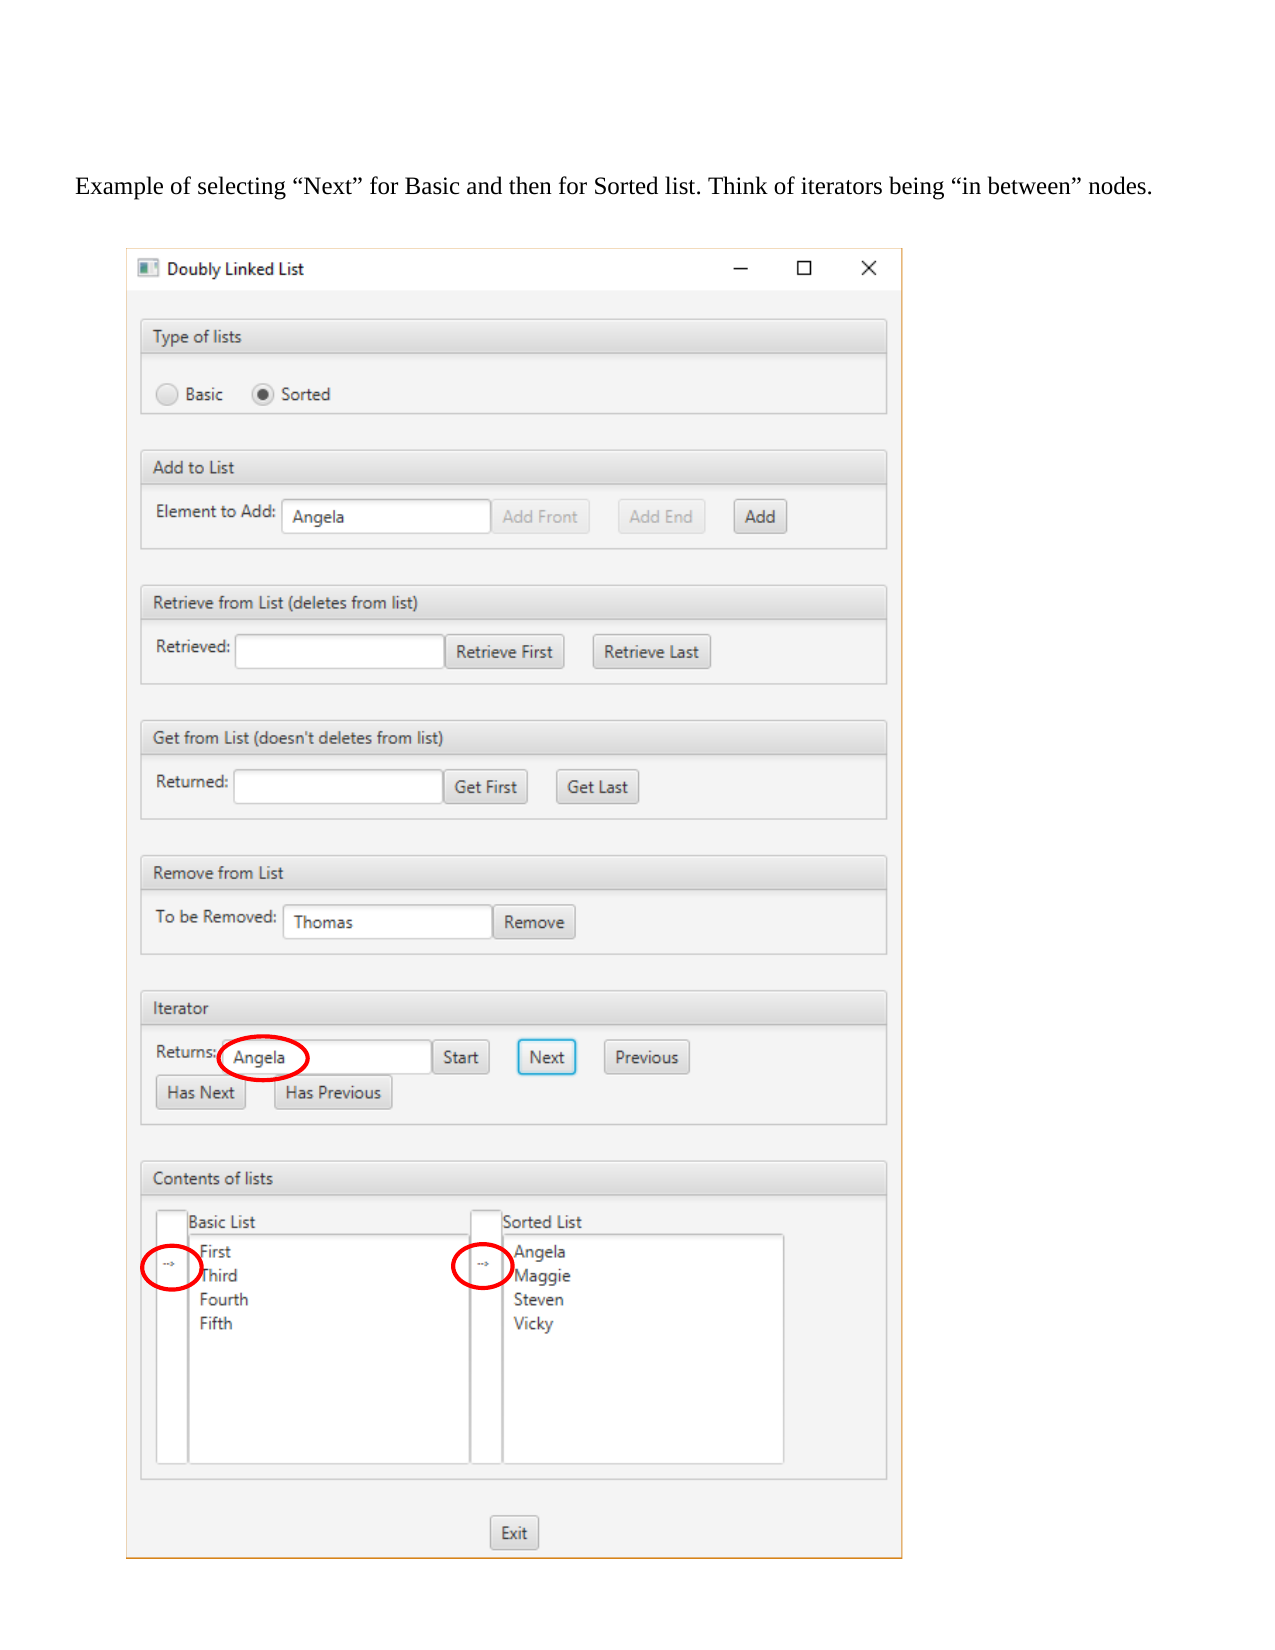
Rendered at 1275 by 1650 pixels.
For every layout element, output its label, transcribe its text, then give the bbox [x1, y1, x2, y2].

picture [126, 248, 903, 1559]
text Example of selecting “Next” for Basic and then for Sorted list. Think of iterators being “in between” nodes. [75, 171, 1200, 200]
